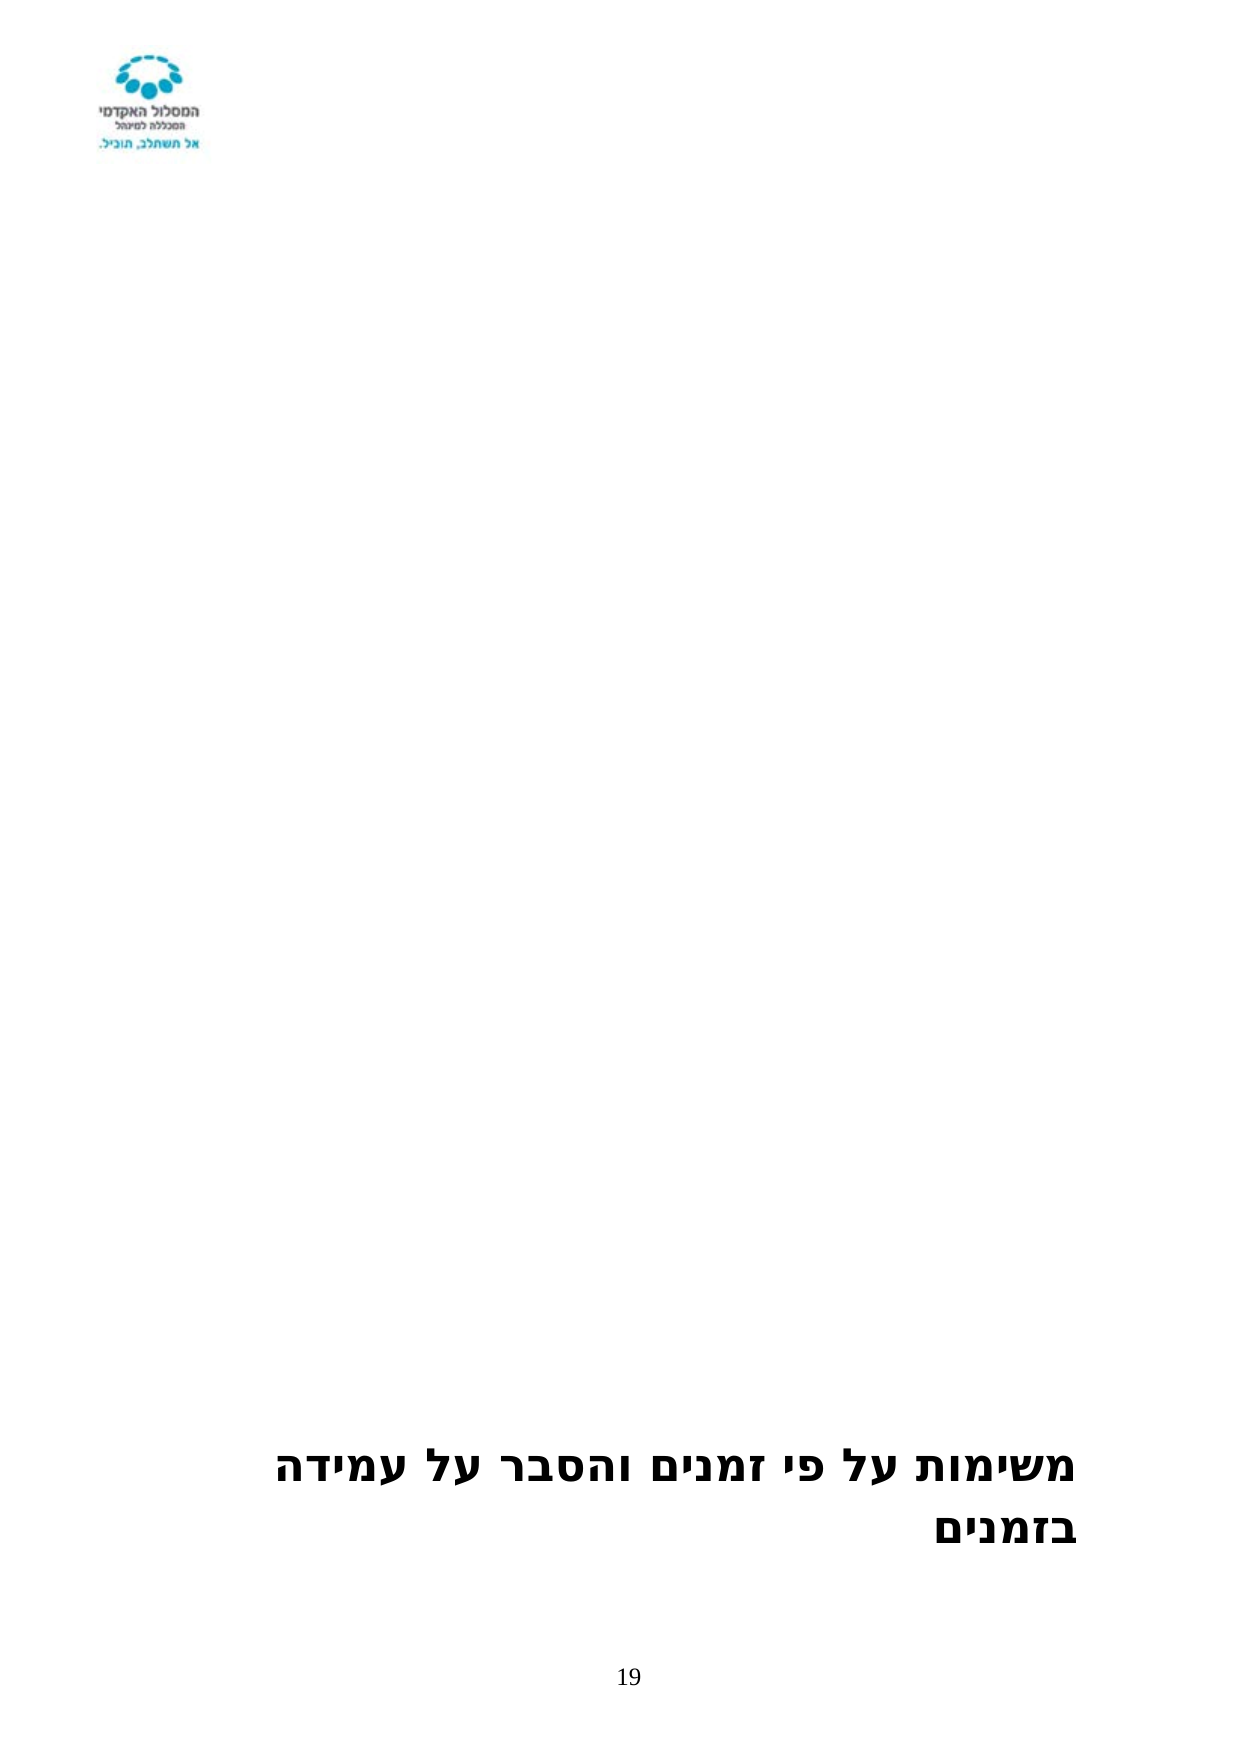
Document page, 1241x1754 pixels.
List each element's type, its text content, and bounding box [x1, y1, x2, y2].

text משימות על פי זמנים והסבר על עמידה בזמנים [133, 1439, 1078, 1554]
picture [96, 45, 212, 164]
